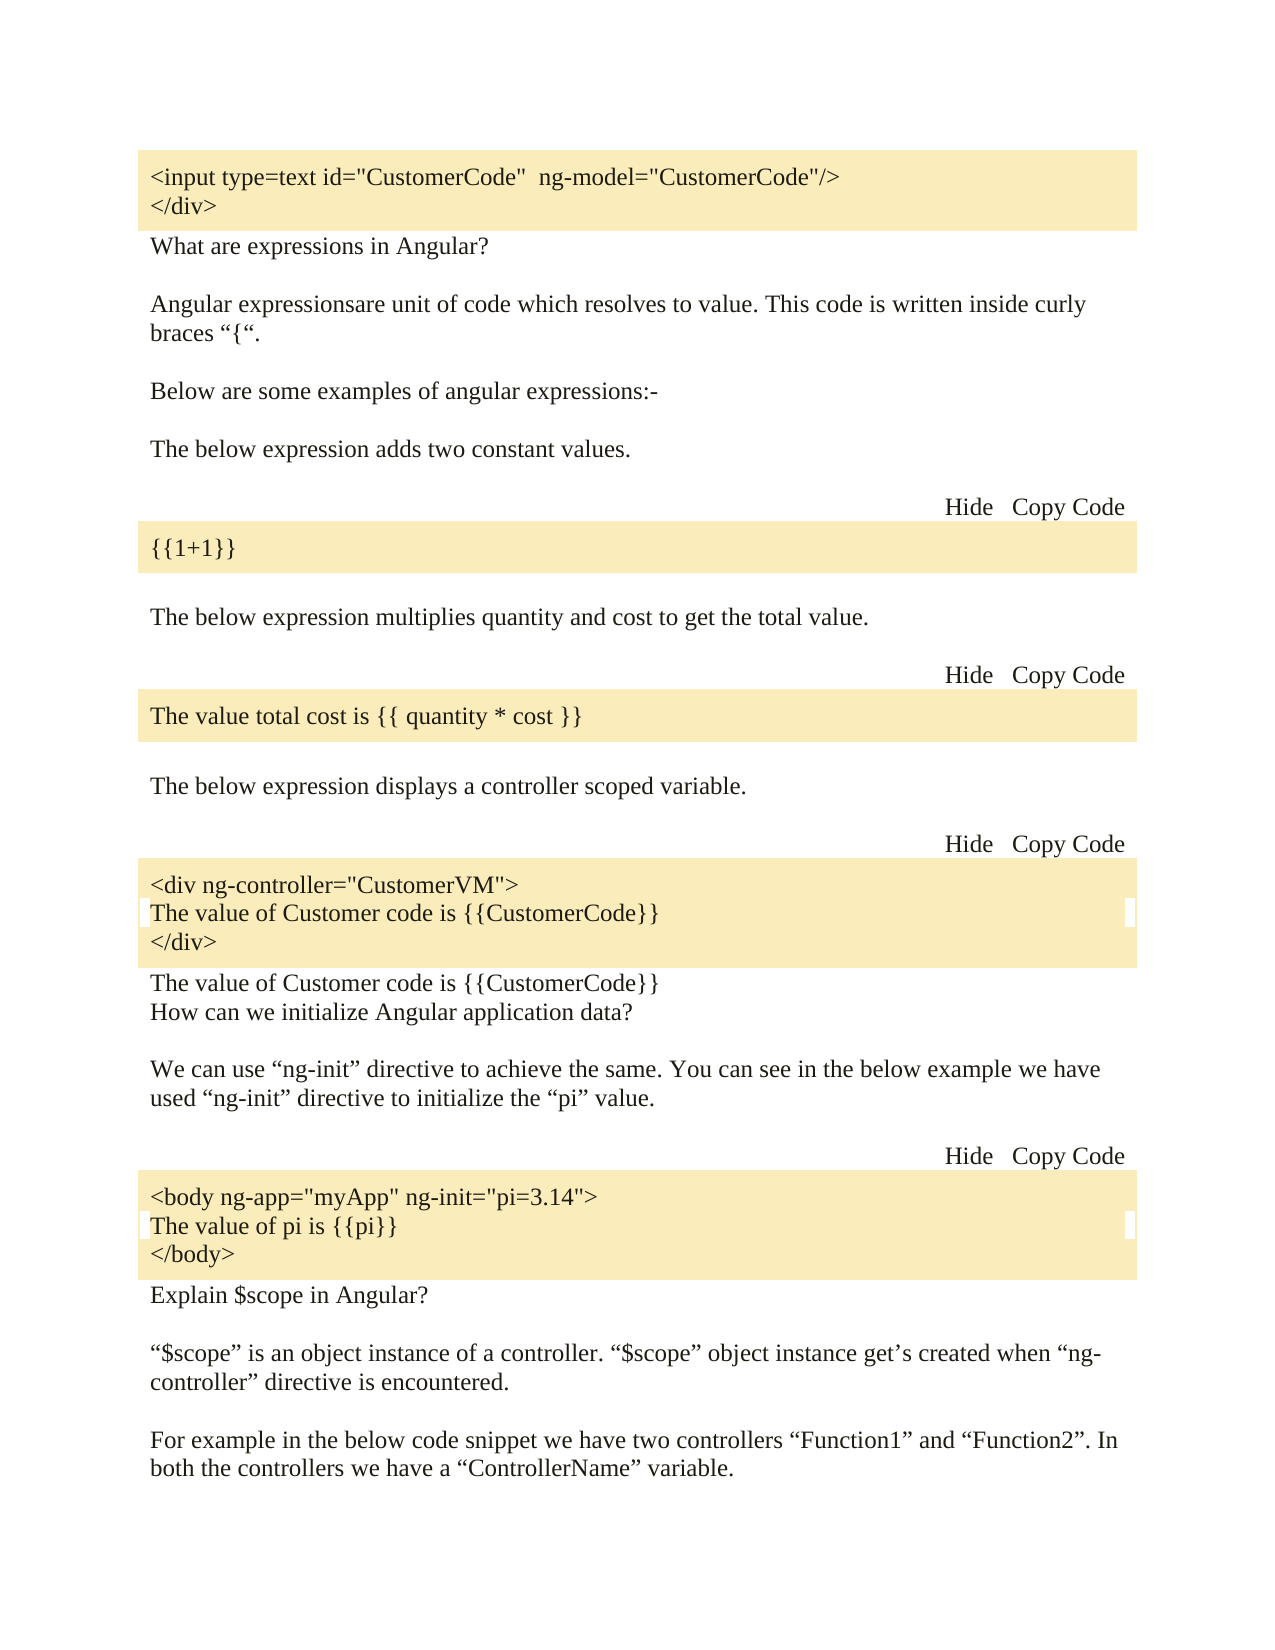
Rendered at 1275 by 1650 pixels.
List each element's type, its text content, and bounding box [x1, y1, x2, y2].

text The value total cost is {{ quantity * cost }} [140, 691, 1135, 740]
text Hide Copy Code [150, 492, 1125, 521]
text Explain $scope in Angular? [150, 1280, 1125, 1309]
text The value of Customer code is {{CustomerCode}} [150, 898, 1125, 915]
text Angular expressionsare unit of code which resolves to value. This code is written inside curly braces “{“. [150, 289, 1125, 347]
text Hide Copy Code [150, 660, 1125, 689]
text </body> [140, 1227, 1135, 1279]
text “$scope” is an object instance of a controller. “$scope” object instance get’s created when “ng-controller” directive is encountered. [150, 1338, 1125, 1396]
text The below expression adds two constant values. [150, 434, 1125, 463]
text Below are some examples of angular expressions:- [150, 376, 1125, 405]
text The below expression multiplies quantity and cost to get the total value. [150, 602, 1125, 631]
text Hide Copy Code [150, 829, 1125, 858]
text What are expressions in Angular? [150, 231, 1125, 260]
text {{1+1}} [140, 522, 1135, 572]
text For example in the below code snippet we have two controllers “Function1” and “Function2”. In both the controllers we have a “ControllerName” variable. [150, 1425, 1125, 1482]
text The value of Customer code is {{CustomerCode}} [150, 968, 1125, 997]
text How can we initialize Angular application data? [150, 997, 1125, 1025]
text <input type=text id="CustomerCode" ng-model="CustomerCode"/> [140, 152, 1135, 179]
text <body ng-app="myApp" ng-init="pi=3.14"> [140, 1172, 1135, 1211]
text <div ng-controller="CustomerVM"> [140, 859, 1135, 898]
text Hide Copy Code [150, 1141, 1125, 1170]
text We can use “ng-init” directive to achieve the same. You can see in the below example we have used “ng-init” directive to initialize the “pi” value. [150, 1054, 1125, 1112]
text The below expression displays a controller scoped variable. [150, 771, 1125, 800]
text </div> [140, 915, 1135, 966]
text The value of pi is {{pi}} [150, 1211, 1125, 1227]
text </div> [140, 179, 1135, 230]
